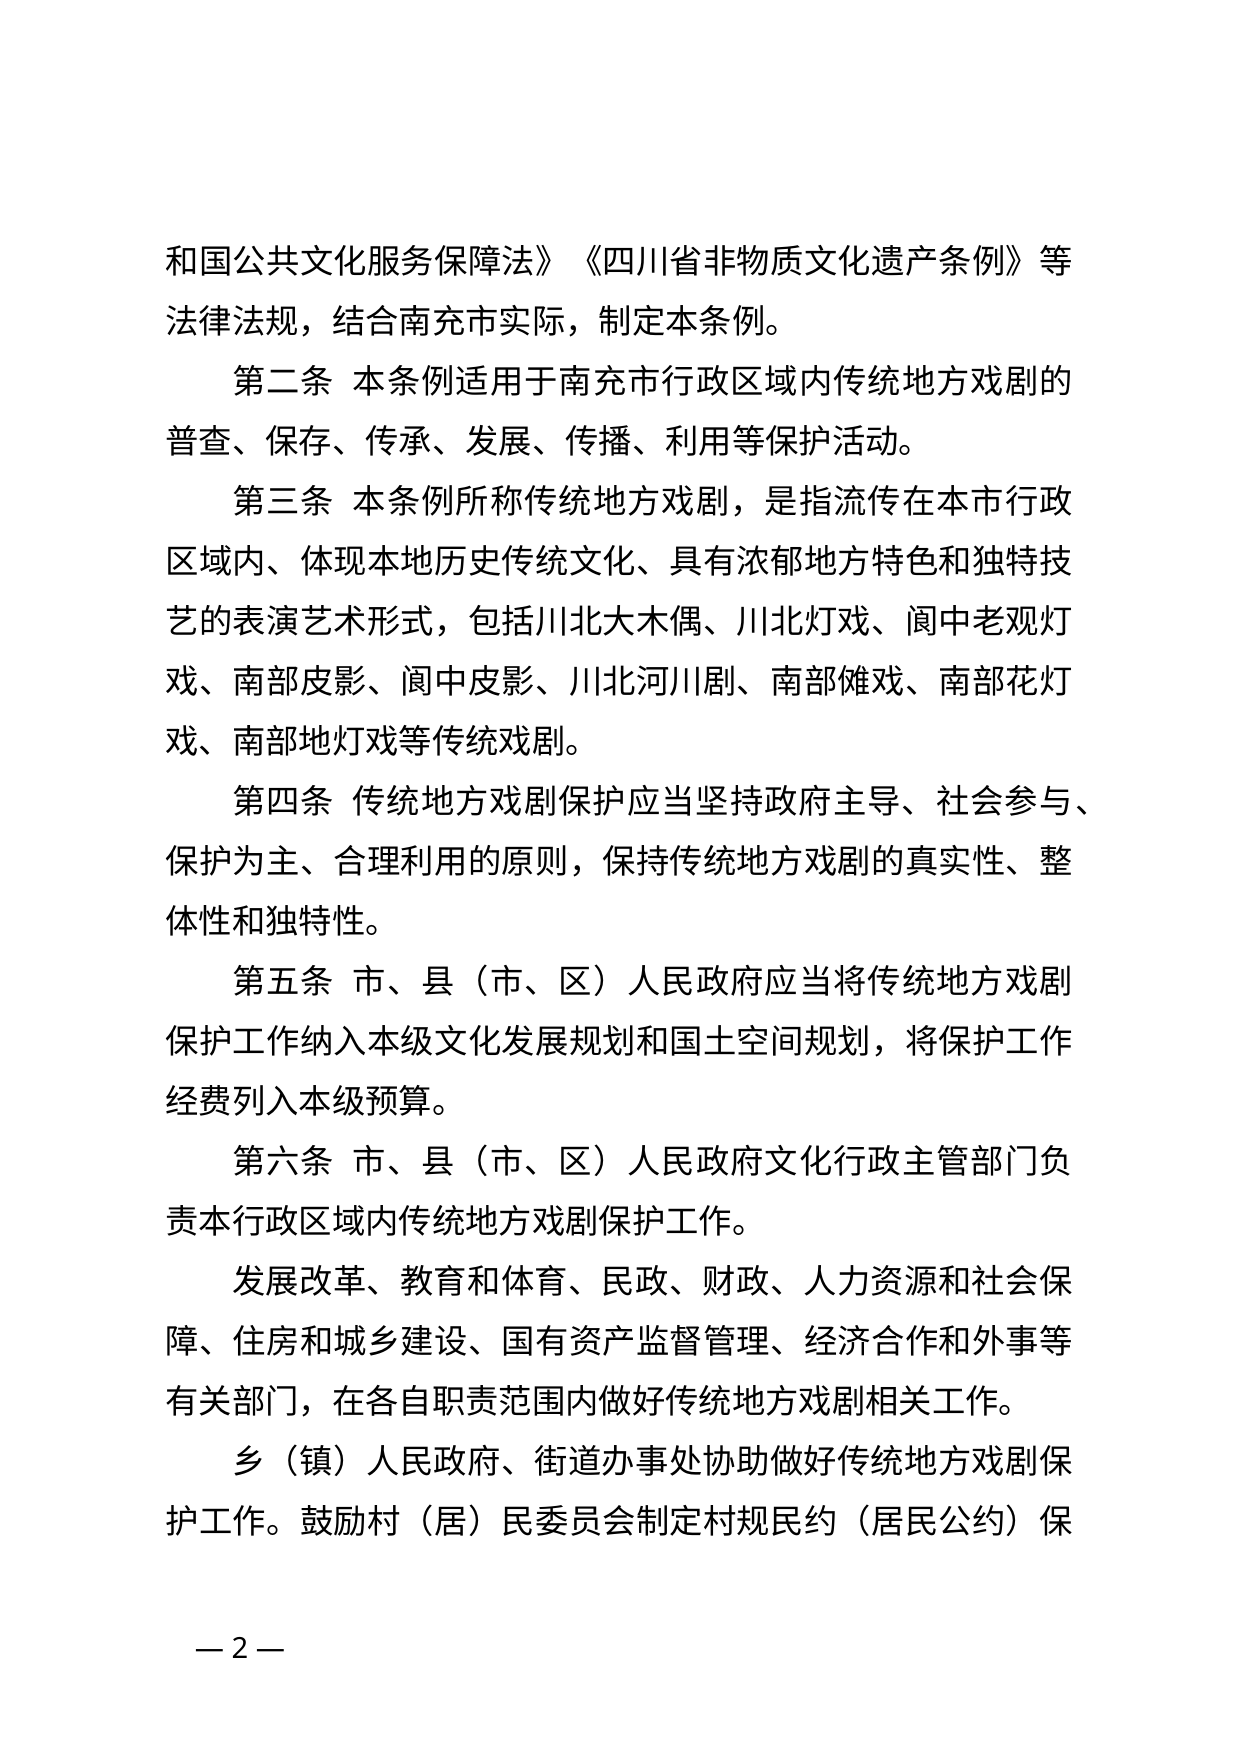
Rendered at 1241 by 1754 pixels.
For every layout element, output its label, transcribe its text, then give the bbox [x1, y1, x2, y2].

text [165, 1426, 1075, 1546]
text 第二条 本条例适用于南充市行政区域内传统地方戏剧的普查、保存、传承、发展、传播、利用等保护活动。 [165, 346, 1075, 466]
text 第六条 市、县（市、区）人民政府文化行政主管部门负责本行政区域内传统地方戏剧保护工作。 [165, 1126, 1075, 1246]
text 发展改革、教育和体育、民政、财政、人力资源和社会保障、住房和城乡建设、国有资产监督管理、经济合作和外事等有关部门，在各自职责范围内做好传统地方戏剧相关工作。 [165, 1246, 1075, 1426]
text 第四条 传统地方戏剧保护应当坚持政府主导、社会参与、保护为主、合理利用的原则，保持传统地方戏剧的真实性、整体性和独特性。 [165, 766, 1075, 946]
text 第五条 市、县（市、区）人民政府应当将传统地方戏剧保护工作纳入本级文化发展规划和国土空间规划，将保护工作经费列入本级预算。 [165, 946, 1075, 1126]
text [165, 226, 1075, 346]
text 第三条 本条例所称传统地方戏剧，是指流传在本市行政区域内、体现本地历史传统文化、具有浓郁地方特色和独特技艺的表演艺术形式，包括川北大木偶、川北灯戏、阆中老观灯戏、南部皮影、阆中皮影、川北河川剧、南部傩戏、南部花灯戏、南部地灯戏等传统戏剧。 [165, 466, 1075, 766]
